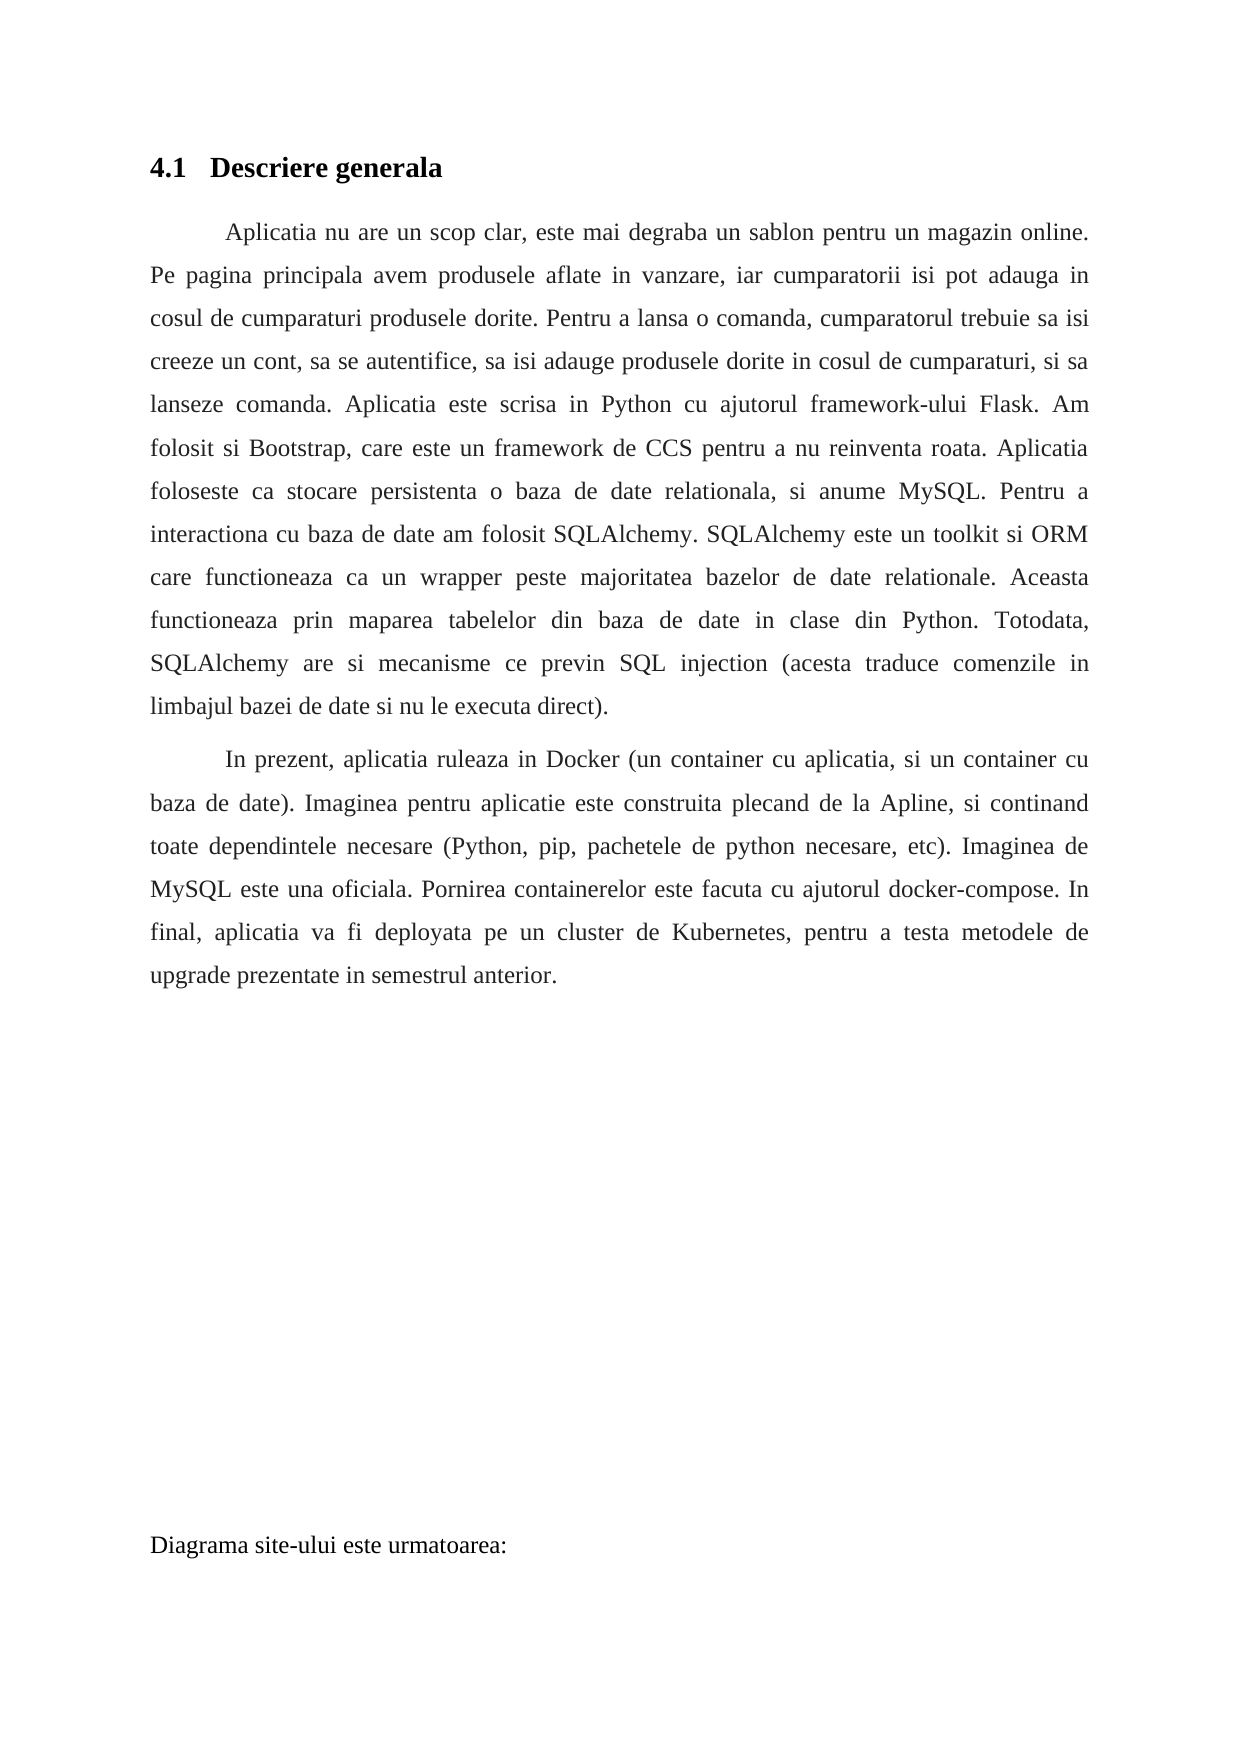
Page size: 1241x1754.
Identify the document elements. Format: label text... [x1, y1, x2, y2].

text Aplicatia nu are un scop clar, este mai degraba un sablon pentru un magazin online. Pe pagina principala avem produsele aflate in vanzare, iar cumparatorii isi pot adauga in cosul de cumparaturi produsele dorite. Pentru a lansa o comanda, cumparatorul trebuie sa isi creeze un cont, sa se autentifice, sa isi adauge produsele dorite in cosul de cumparaturi, si sa lanseze comanda. Aplicatia este scrisa in Python cu ajutorul framework-ului Flask. Am folosit si Bootstrap, care este un framework de CCS pentru a nu reinventa roata. Aplicatia foloseste ca stocare persistenta o baza de date relationala, si anume MySQL. Pentru a interactiona cu baza de date am folosit SQLAlchemy. SQLAlchemy este un toolkit si ORM care functioneaza ca un wrapper peste majoritatea bazelor de date relationale. Aceasta functioneaza prin maparea tabelelor din baza de date in clase din Python. Totodata, SQLAlchemy are si mecanisme ce previn SQL injection (acesta traduce comenzile in limbajul bazei de date si nu le executa direct). [150, 217, 1090, 720]
text Diagrama site-ului este urmatoarea: [150, 1530, 1090, 1559]
subtitle Descriere generala [150, 150, 1090, 183]
text In prezent, aplicatia ruleaza in Docker (un container cu aplicatia, si un container cu baza de date). Imaginea pentru aplicatie este construita plecand de la Apline, si continand toate dependintele necesare (Python, pip, pachetele de python necesare, etc). Imaginea de MySQL este una oficiala. Pornirea containerelor este facuta cu ajutorul docker-compose. In final, aplicatia va fi deployata pe un cluster de Kubernetes, pentru a testa metodele de upgrade prezentate in semestrul anterior. [150, 744, 1090, 989]
